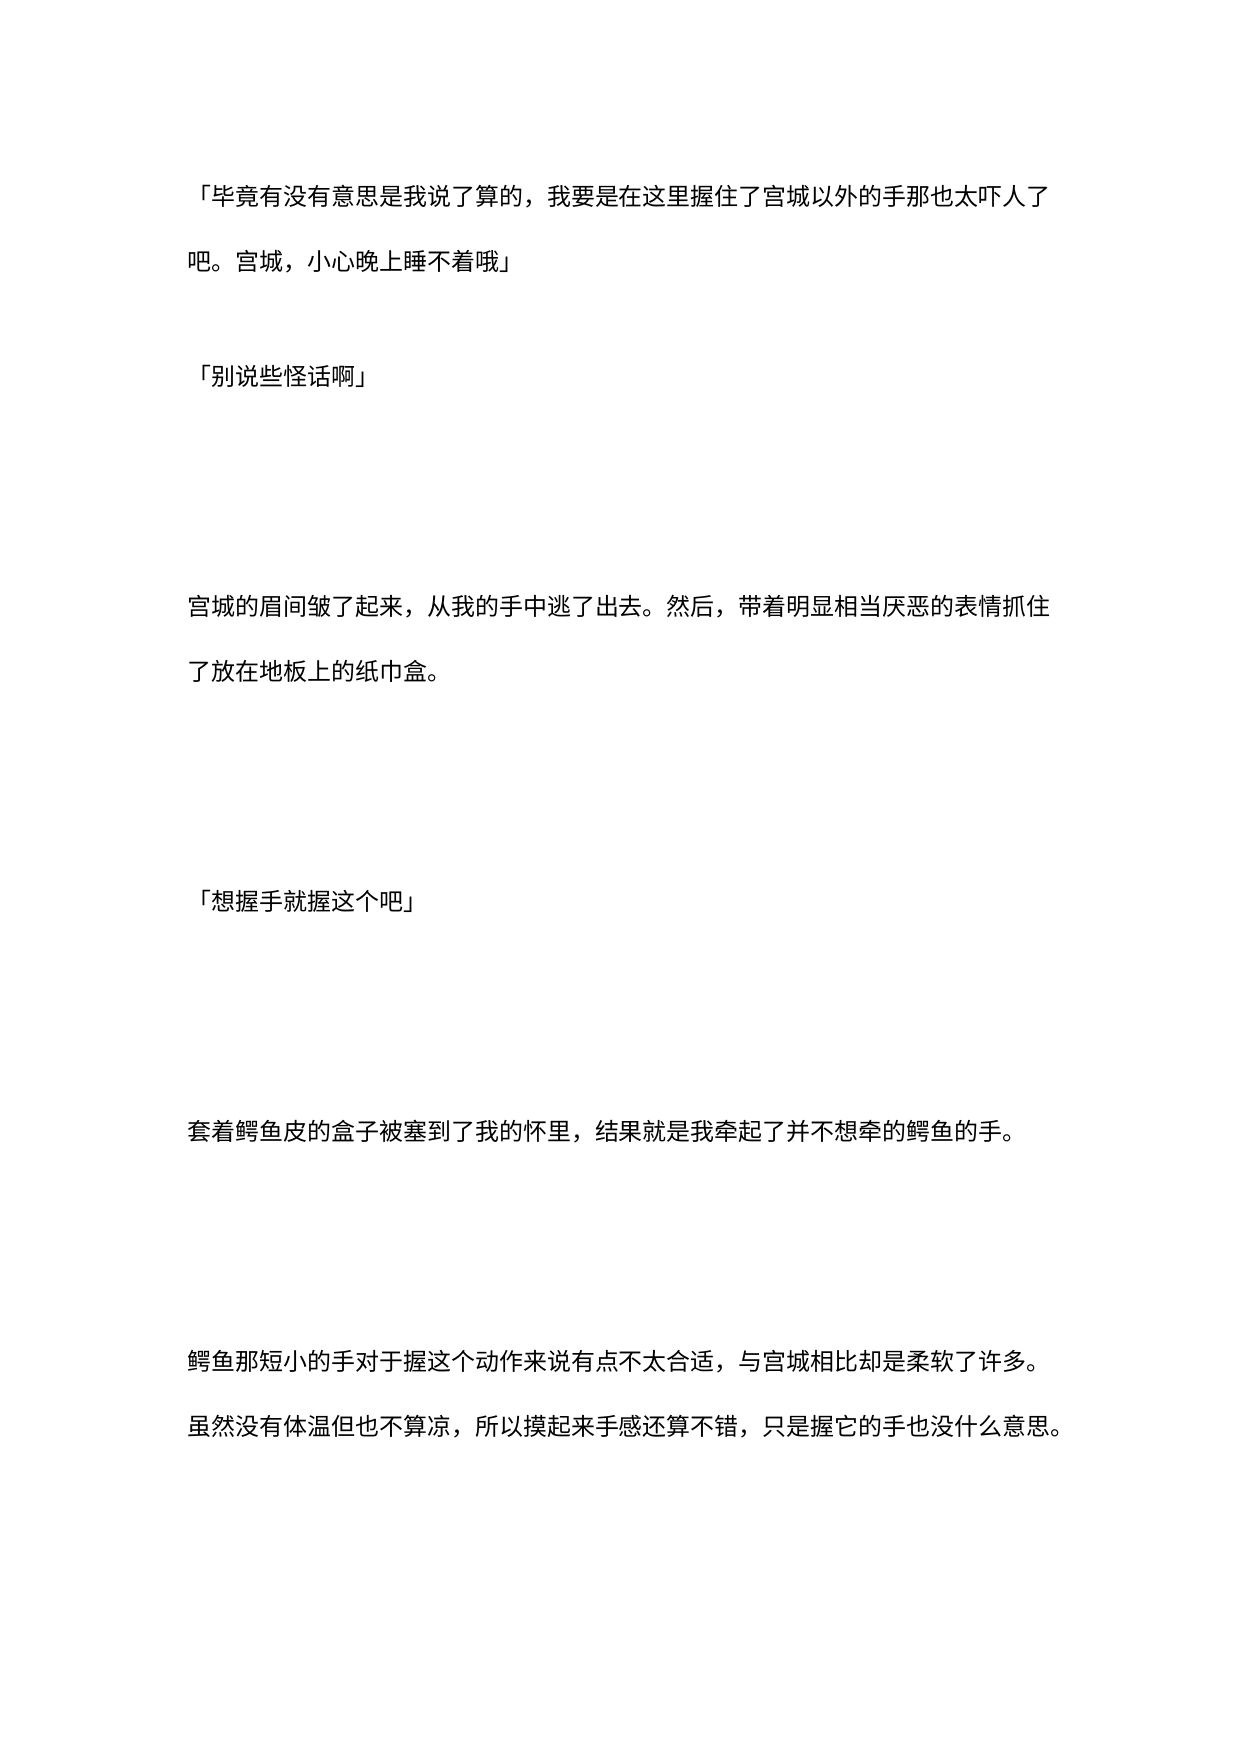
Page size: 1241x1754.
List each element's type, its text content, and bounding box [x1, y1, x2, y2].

text 宫城的眉间皱了起来，从我的手中逃了出去。然后，带着明显相当厌恶的表情抓住了放在地板上的纸巾盒。 [187, 572, 1053, 702]
text 「别说些怪话啊」 [187, 342, 1053, 407]
text 套着鳄鱼皮的盒子被塞到了我的怀里，结果就是我牵起了并不想牵的鳄鱼的手。 [187, 1097, 1053, 1162]
text 「想握手就握这个吧」 [187, 867, 1053, 932]
text 鳄鱼那短小的手对于握这个动作来说有点不太合适，与宫城相比却是柔软了许多。虽然没有体温但也不算凉，所以摸起来手感还算不错，只是握它的手也没什么意思。 [187, 1327, 1053, 1457]
text 「毕竟有没有意思是我说了算的，我要是在这里握住了宫城以外的手那也太吓人了吧。宫城，小心晚上睡不着哦」 [187, 162, 1053, 292]
